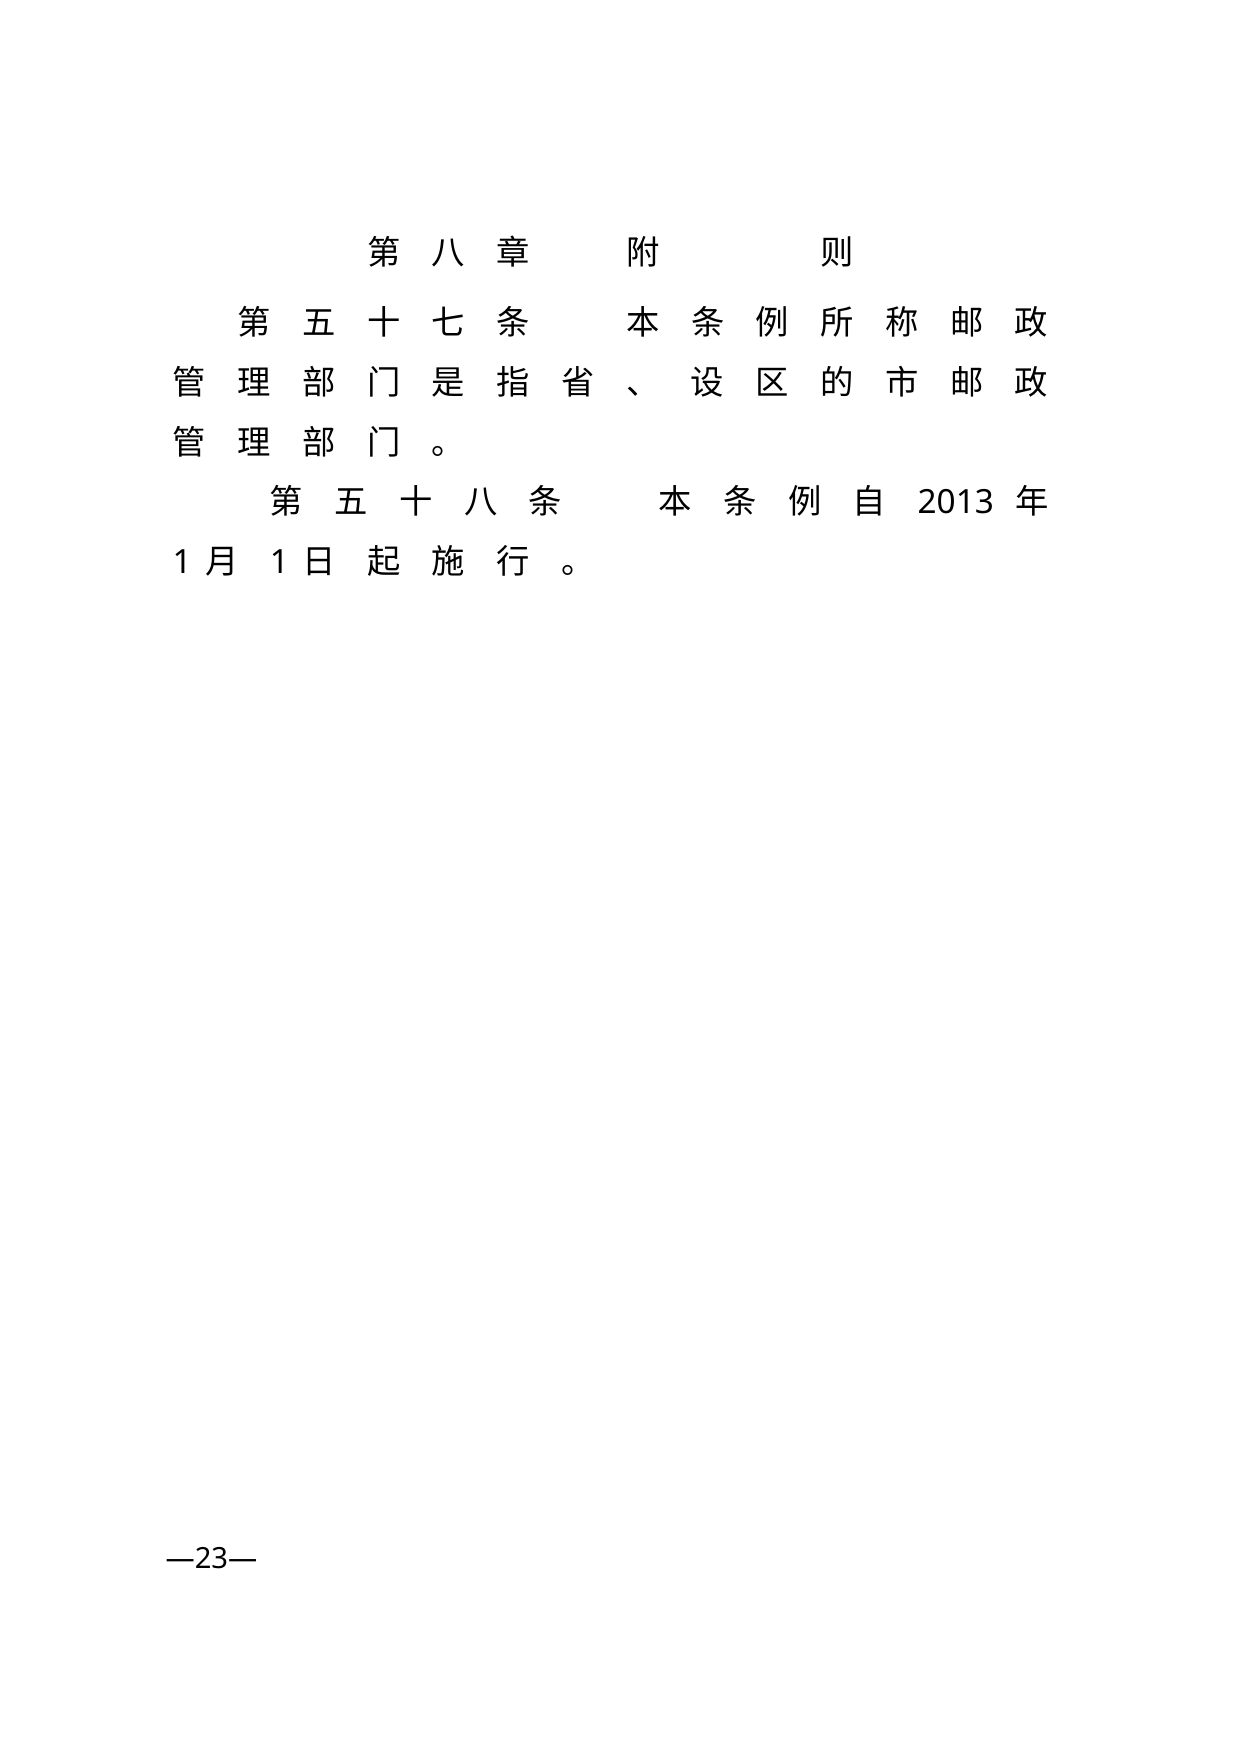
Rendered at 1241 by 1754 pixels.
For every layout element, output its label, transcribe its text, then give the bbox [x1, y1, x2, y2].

list 第五十七条 本条例所称邮政管理部门是指省、设区的市邮政管理部门。 [172, 290, 1079, 470]
subtitle 第八章 附 则 [172, 220, 1079, 280]
text 第五十八条 本条例自2013年1月1日起施行。 [172, 470, 1079, 589]
